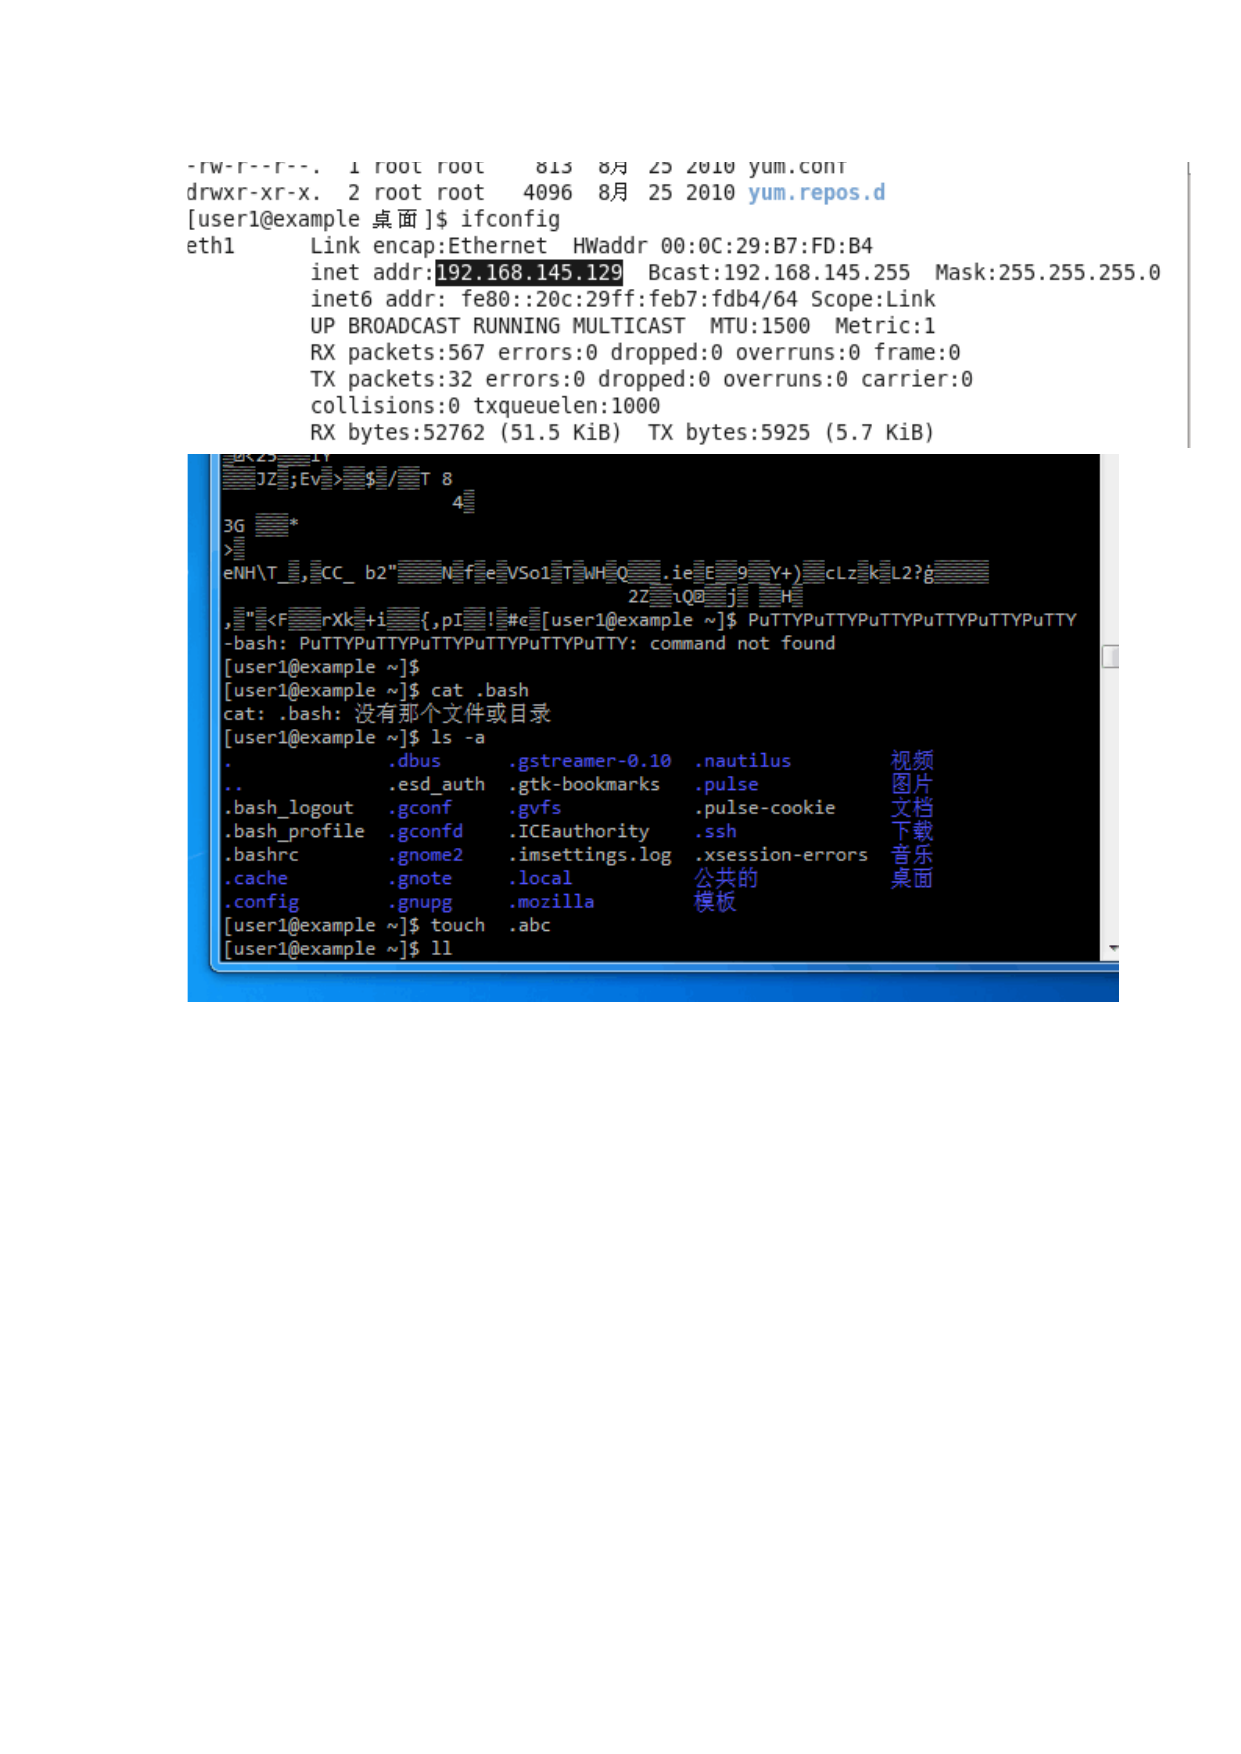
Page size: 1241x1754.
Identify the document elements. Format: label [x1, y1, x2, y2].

picture [187, 162, 1191, 448]
picture [187, 454, 1119, 1002]
